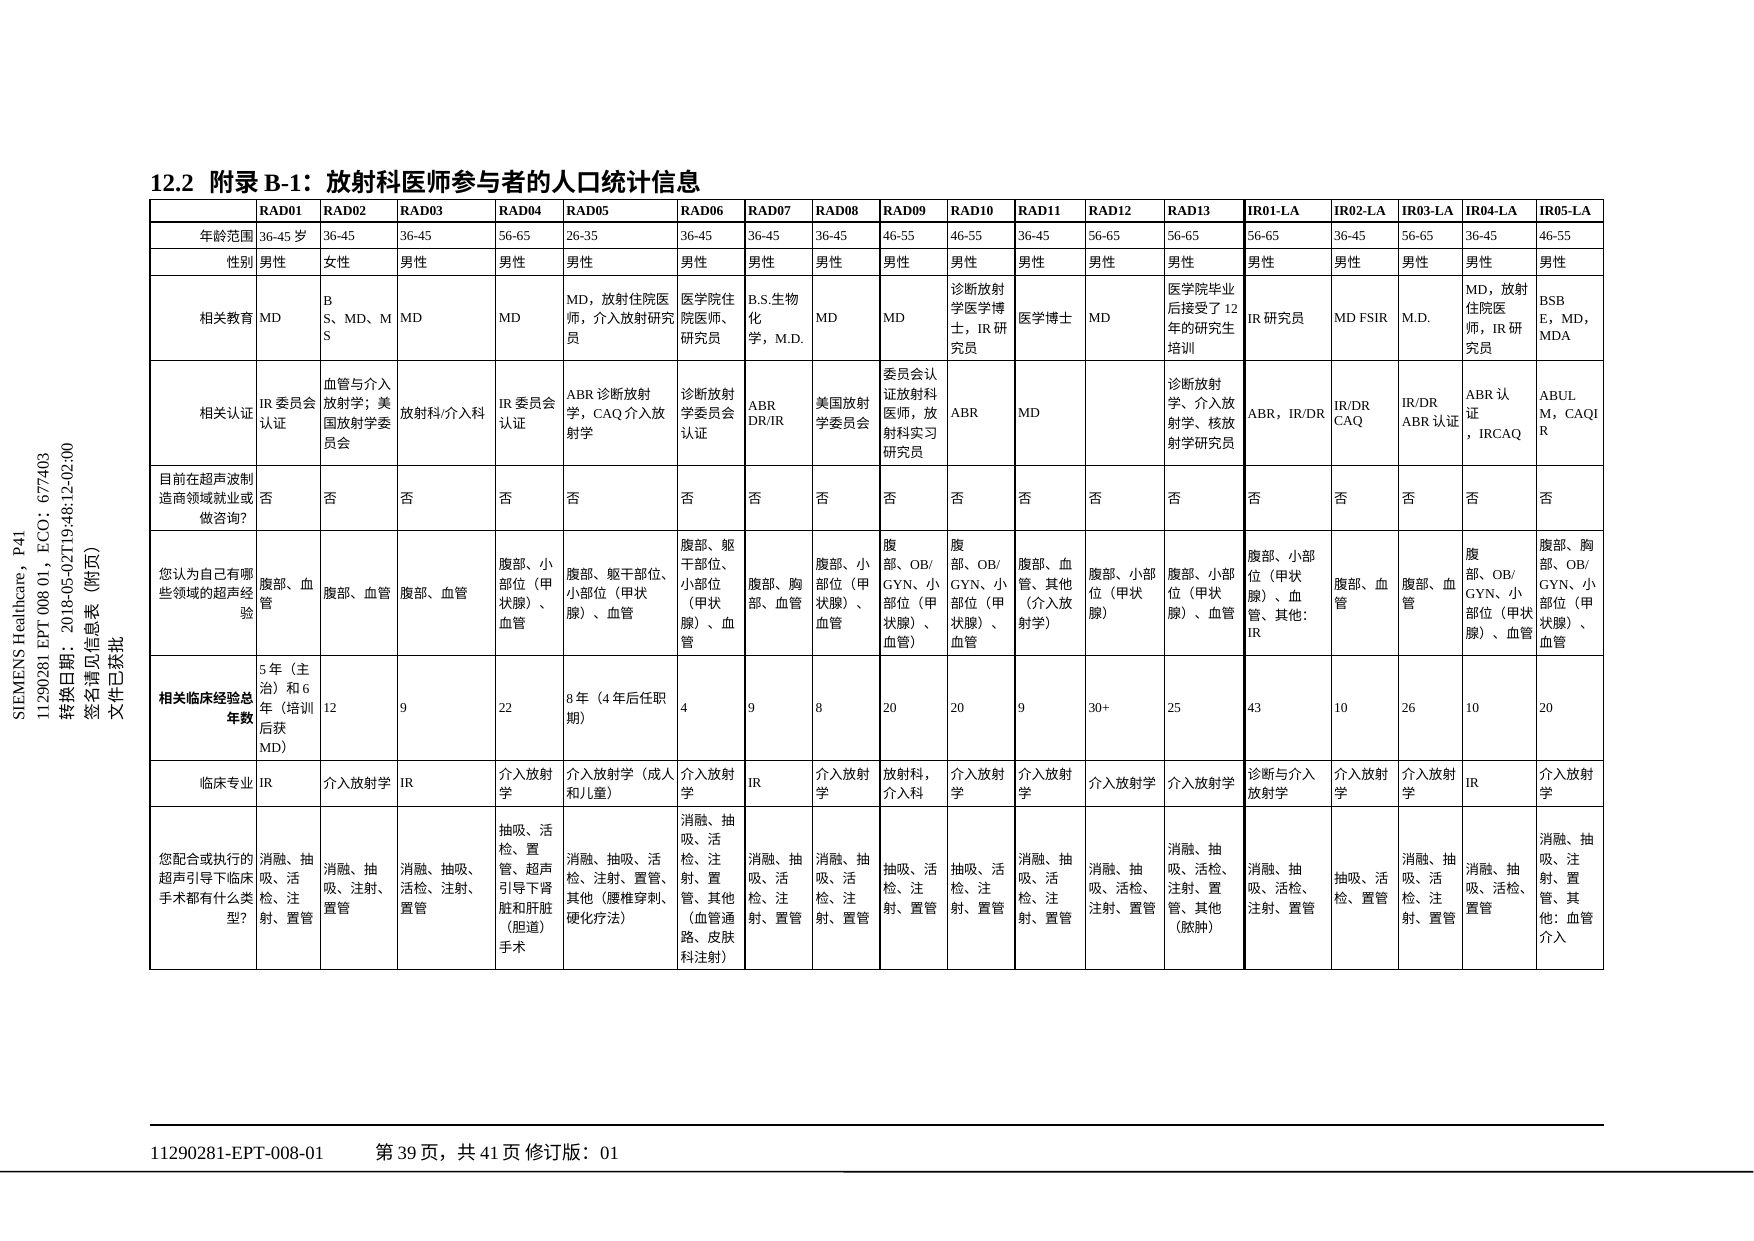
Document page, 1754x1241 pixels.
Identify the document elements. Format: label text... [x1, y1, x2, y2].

table_header RAD04 [496, 200, 563, 221]
table_cell 腹部、小部位（甲状腺）、血管 [1165, 531, 1243, 655]
table_cell 血管与介入放射学；美国放射学委员会 [321, 361, 397, 465]
table_header RAD12 [1086, 200, 1164, 221]
table_cell 抽吸、活检、置管、超声引导下肾脏和肝脏（胆道）手术 [496, 807, 563, 969]
table_cell 36-45 [1332, 223, 1398, 248]
table_cell 男性 [1463, 249, 1536, 275]
table_cell IR委员会认证 [496, 361, 563, 465]
table_cell 26 [1399, 656, 1462, 759]
table_cell 男性 [1246, 249, 1331, 275]
table_cell 8 [813, 656, 879, 759]
table_cell IR研究员 [1246, 276, 1331, 360]
table_cell 放射科/介入科 [398, 361, 495, 465]
table_cell IR [1463, 761, 1536, 806]
table_header RAD11 [1016, 200, 1085, 221]
table_cell 男性 [813, 249, 879, 275]
table_cell 消融、抽吸、活检、注射、置管 [257, 807, 320, 969]
table_cell 相关认证 [151, 361, 256, 465]
table_cell 男性 [678, 249, 744, 275]
table_cell 5年（主治）和6年（培训后获MD） [257, 656, 320, 759]
table_cell IR/DR ABR认证 [1399, 361, 1462, 465]
table_cell 36-45 [813, 223, 879, 248]
table_cell 消融、抽吸、活检、注射、置管 [1016, 807, 1085, 969]
table_cell 腹部、躯干部位、小部位（甲状腺）、血管 [678, 531, 744, 655]
table_cell 否 [496, 466, 563, 530]
table_cell MD [881, 276, 947, 360]
table_cell 男性 [1537, 249, 1603, 275]
table_cell 46-55 [881, 223, 947, 248]
table_cell 否 [321, 466, 397, 530]
table_header RAD08 [813, 200, 879, 221]
table_cell ABR诊断放射学，CAQ介入放射学 [564, 361, 677, 465]
table_cell 否 [564, 466, 677, 530]
table_cell 男性 [564, 249, 677, 275]
table_cell 诊断与介入放射学 [1246, 761, 1331, 806]
table_cell 介入放射学 [496, 761, 563, 806]
table_cell 消融、抽吸、活检、注射、置管 [813, 807, 879, 969]
table_header IR01-LA [1246, 200, 1331, 221]
table_cell 9 [398, 656, 495, 759]
table_cell 性别 [151, 249, 256, 275]
table_cell 医学院住院医师、研究员 [678, 276, 744, 360]
table_cell 否 [398, 466, 495, 530]
table_cell 男性 [1332, 249, 1398, 275]
table_cell IR [746, 761, 812, 806]
table_header IR03-LA [1399, 200, 1462, 221]
table_cell 9 [746, 656, 812, 759]
table_header RAD02 [321, 200, 397, 221]
table_cell 男性 [398, 249, 495, 275]
table_cell 否 [1463, 466, 1536, 530]
table_cell 介入放射学 [1399, 761, 1462, 806]
table_header RAD07 [746, 200, 812, 221]
table_cell 56-65 [1165, 223, 1243, 248]
table_cell 20 [881, 656, 947, 759]
table_cell 否 [1165, 466, 1243, 530]
table_header RAD03 [398, 200, 495, 221]
table_cell 否 [948, 466, 1014, 530]
table_cell 43 [1246, 656, 1331, 759]
subtitle 12.2 附录B-1：放射科医师参与者的人口统计信息 [150, 162, 1604, 199]
table_cell 36-45 [678, 223, 744, 248]
table_cell 腹部、血管 [321, 531, 397, 655]
table_cell 腹部、血管 [1332, 531, 1398, 655]
table_cell 男性 [1016, 249, 1085, 275]
table_cell 22 [496, 656, 563, 759]
table_cell MD，放射住院医师，介入放射研究员 [564, 276, 677, 360]
table_header IR05-LA [1537, 200, 1603, 221]
table_cell 相关教育 [151, 276, 256, 360]
table_cell 介入放射学 [1016, 761, 1085, 806]
table_cell ABULM，CAQIR [1537, 361, 1603, 465]
table_cell 腹部、OB/GYN、小部位（甲状腺）、血管 [1463, 531, 1536, 655]
table_cell 36-45 [321, 223, 397, 248]
table_cell 医学博士 [1016, 276, 1085, 360]
table_cell IR [257, 761, 320, 806]
table_cell 腹部、血管 [1399, 531, 1462, 655]
table_cell 消融、抽吸、注射、置管 [321, 807, 397, 969]
table_cell 目前在超声波制造商领域就业或做咨询？ [151, 466, 256, 530]
table_cell 消融、抽吸、活检、注射、置管、其他（腰椎穿刺、硬化疗法） [564, 807, 677, 969]
table_cell 36-45岁 [257, 223, 320, 248]
table_cell 否 [1399, 466, 1462, 530]
table_cell ABR [948, 361, 1014, 465]
table_header IR04-LA [1463, 200, 1536, 221]
table_cell 腹部、小部位（甲状腺）、血管、其他：IR [1246, 531, 1331, 655]
table_cell 腹部、胸部、OB/GYN、小部位（甲状腺）、血管 [1537, 531, 1603, 655]
table_cell 介入放射学 [813, 761, 879, 806]
table_cell 消融、抽吸、活检、注射、置管、其他（脓肿） [1165, 807, 1243, 969]
table_cell 男性 [257, 249, 320, 275]
table_cell 美国放射学委员会 [813, 361, 879, 465]
table_cell IR/DR CAQ [1332, 361, 1398, 465]
table_cell 20 [1537, 656, 1603, 759]
table_cell MD [813, 276, 879, 360]
table_cell 介入放射学（成人和儿童） [564, 761, 677, 806]
table_cell 腹部、小部位（甲状腺） [1086, 531, 1164, 655]
table_cell 36-45 [746, 223, 812, 248]
table_header RAD13 [1165, 200, 1243, 221]
table_cell 否 [1246, 466, 1331, 530]
table_cell 男性 [496, 249, 563, 275]
table_cell 抽吸、活检、注射、置管 [881, 807, 947, 969]
table_cell 临床专业 [151, 761, 256, 806]
table_cell MD [496, 276, 563, 360]
table_cell 腹部、胸部、血管 [746, 531, 812, 655]
table_cell 否 [746, 466, 812, 530]
table_cell 4 [678, 656, 744, 759]
table_cell 否 [813, 466, 879, 530]
table_cell 消融、抽吸、活检、注射、置管 [1246, 807, 1331, 969]
table_cell 腹部、血管 [398, 531, 495, 655]
table_cell 消融、抽吸、活检、注射、置管 [398, 807, 495, 969]
table_cell ABR认证，IRCAQ [1463, 361, 1536, 465]
table_cell 36-45 [398, 223, 495, 248]
table_cell 否 [881, 466, 947, 530]
table_header RAD06 [678, 200, 744, 221]
table_cell MD [1016, 361, 1085, 465]
table_cell 消融、抽吸、活检、注射、置管 [1399, 807, 1462, 969]
table_cell MD [1086, 276, 1164, 360]
table_cell 放射科，介入科 [881, 761, 947, 806]
table_cell 介入放射学 [1332, 761, 1398, 806]
table_cell B.S.生物化学，M.D. [746, 276, 812, 360]
table_cell MD [257, 276, 320, 360]
table_cell IR委员会认证 [257, 361, 320, 465]
table_cell ABR DR/IR [746, 361, 812, 465]
table_cell 消融、抽吸、注射、置管、其他：血管介入 [1537, 807, 1603, 969]
table_cell 否 [1332, 466, 1398, 530]
table_cell 女性 [321, 249, 397, 275]
table_cell 腹部、小部位（甲状腺）、血管 [813, 531, 879, 655]
table_cell 36-45 [1463, 223, 1536, 248]
table_cell BS、MD、MS [321, 276, 397, 360]
table_cell 12 [321, 656, 397, 759]
table_header RAD09 [881, 200, 947, 221]
table_cell 否 [678, 466, 744, 530]
table_cell 诊断放射学、介入放射学、核放射学研究员 [1165, 361, 1243, 465]
table_cell 您认为自己有哪些领域的超声经验 [151, 531, 256, 655]
table_cell 男性 [1399, 249, 1462, 275]
table_cell IR [398, 761, 495, 806]
table_cell 否 [1537, 466, 1603, 530]
table_cell 56-65 [1246, 223, 1331, 248]
table_cell 56-65 [1086, 223, 1164, 248]
table_cell MD，放射住院医师，IR研究员 [1463, 276, 1536, 360]
table_cell 20 [948, 656, 1014, 759]
table_cell 相关临床经验总年数 [151, 656, 256, 759]
table_cell 腹部、小部位（甲状腺）、血管 [496, 531, 563, 655]
table_cell 9 [1016, 656, 1085, 759]
table_cell 30+ [1086, 656, 1164, 759]
table_cell [1086, 361, 1164, 465]
table_cell 56-65 [1399, 223, 1462, 248]
table_header IR02-LA [1332, 200, 1398, 221]
table_cell 您配合或执行的超声引导下临床手术都有什么类型？ [151, 807, 256, 969]
table_cell 56-65 [496, 223, 563, 248]
table_cell 介入放射学 [1537, 761, 1603, 806]
table_header RAD10 [948, 200, 1014, 221]
table_cell 8年（4年后任职期） [564, 656, 677, 759]
table_cell 10 [1463, 656, 1536, 759]
table_cell 医学院毕业后接受了12年的研究生培训 [1165, 276, 1243, 360]
table_cell 男性 [948, 249, 1014, 275]
table_cell 介入放射学 [678, 761, 744, 806]
table_cell 腹部、躯干部位、小部位（甲状腺）、血管 [564, 531, 677, 655]
table_cell 消融、抽吸、活检、注射、置管、其他（血管通路、皮肤科注射） [678, 807, 744, 969]
table_cell MD FSIR [1332, 276, 1398, 360]
table_cell 男性 [1165, 249, 1243, 275]
table_cell 介入放射学 [1086, 761, 1164, 806]
table_cell 诊断放射学医学博士，IR研究员 [948, 276, 1014, 360]
table_cell 消融、抽吸、活检、注射、置管 [746, 807, 812, 969]
table_cell 25 [1165, 656, 1243, 759]
table_cell 否 [257, 466, 320, 530]
table_header RAD01 [257, 200, 320, 221]
table_header [151, 200, 256, 221]
table_cell 消融、抽吸、活检、置管 [1463, 807, 1536, 969]
table_cell 否 [1086, 466, 1164, 530]
table_cell 46-55 [948, 223, 1014, 248]
table_cell 诊断放射学委员会认证 [678, 361, 744, 465]
table_cell M.D. [1399, 276, 1462, 360]
table_cell 年龄范围 [151, 223, 256, 248]
table_cell 男性 [881, 249, 947, 275]
table_cell 46-55 [1537, 223, 1603, 248]
table_cell 26-35 [564, 223, 677, 248]
table_cell 腹部、血管、其他（介入放射学） [1016, 531, 1085, 655]
table_cell 抽吸、活检、置管 [1332, 807, 1398, 969]
table_cell 介入放射学 [1165, 761, 1243, 806]
table_cell 男性 [746, 249, 812, 275]
table_cell 腹部、OB/GYN、小部位（甲状腺）、血管 [948, 531, 1014, 655]
table_cell 消融、抽吸、活检、注射、置管 [1086, 807, 1164, 969]
table_cell 否 [1016, 466, 1085, 530]
table_header RAD05 [564, 200, 677, 221]
table_cell ABR，IR/DR [1246, 361, 1331, 465]
table_cell 抽吸、活检、注射、置管 [948, 807, 1014, 969]
table_cell 36-45 [1016, 223, 1085, 248]
table_cell MD [398, 276, 495, 360]
table_cell 腹部、OB/GYN、小部位（甲状腺）、血管） [881, 531, 947, 655]
table_cell 腹部、血管 [257, 531, 320, 655]
table_cell 男性 [1086, 249, 1164, 275]
table_cell 介入放射学 [321, 761, 397, 806]
table_cell 10 [1332, 656, 1398, 759]
table_cell 委员会认证放射科医师，放射科实习研究员 [881, 361, 947, 465]
table_cell BSBE，MD，MDA [1537, 276, 1603, 360]
table_cell 介入放射学 [948, 761, 1014, 806]
